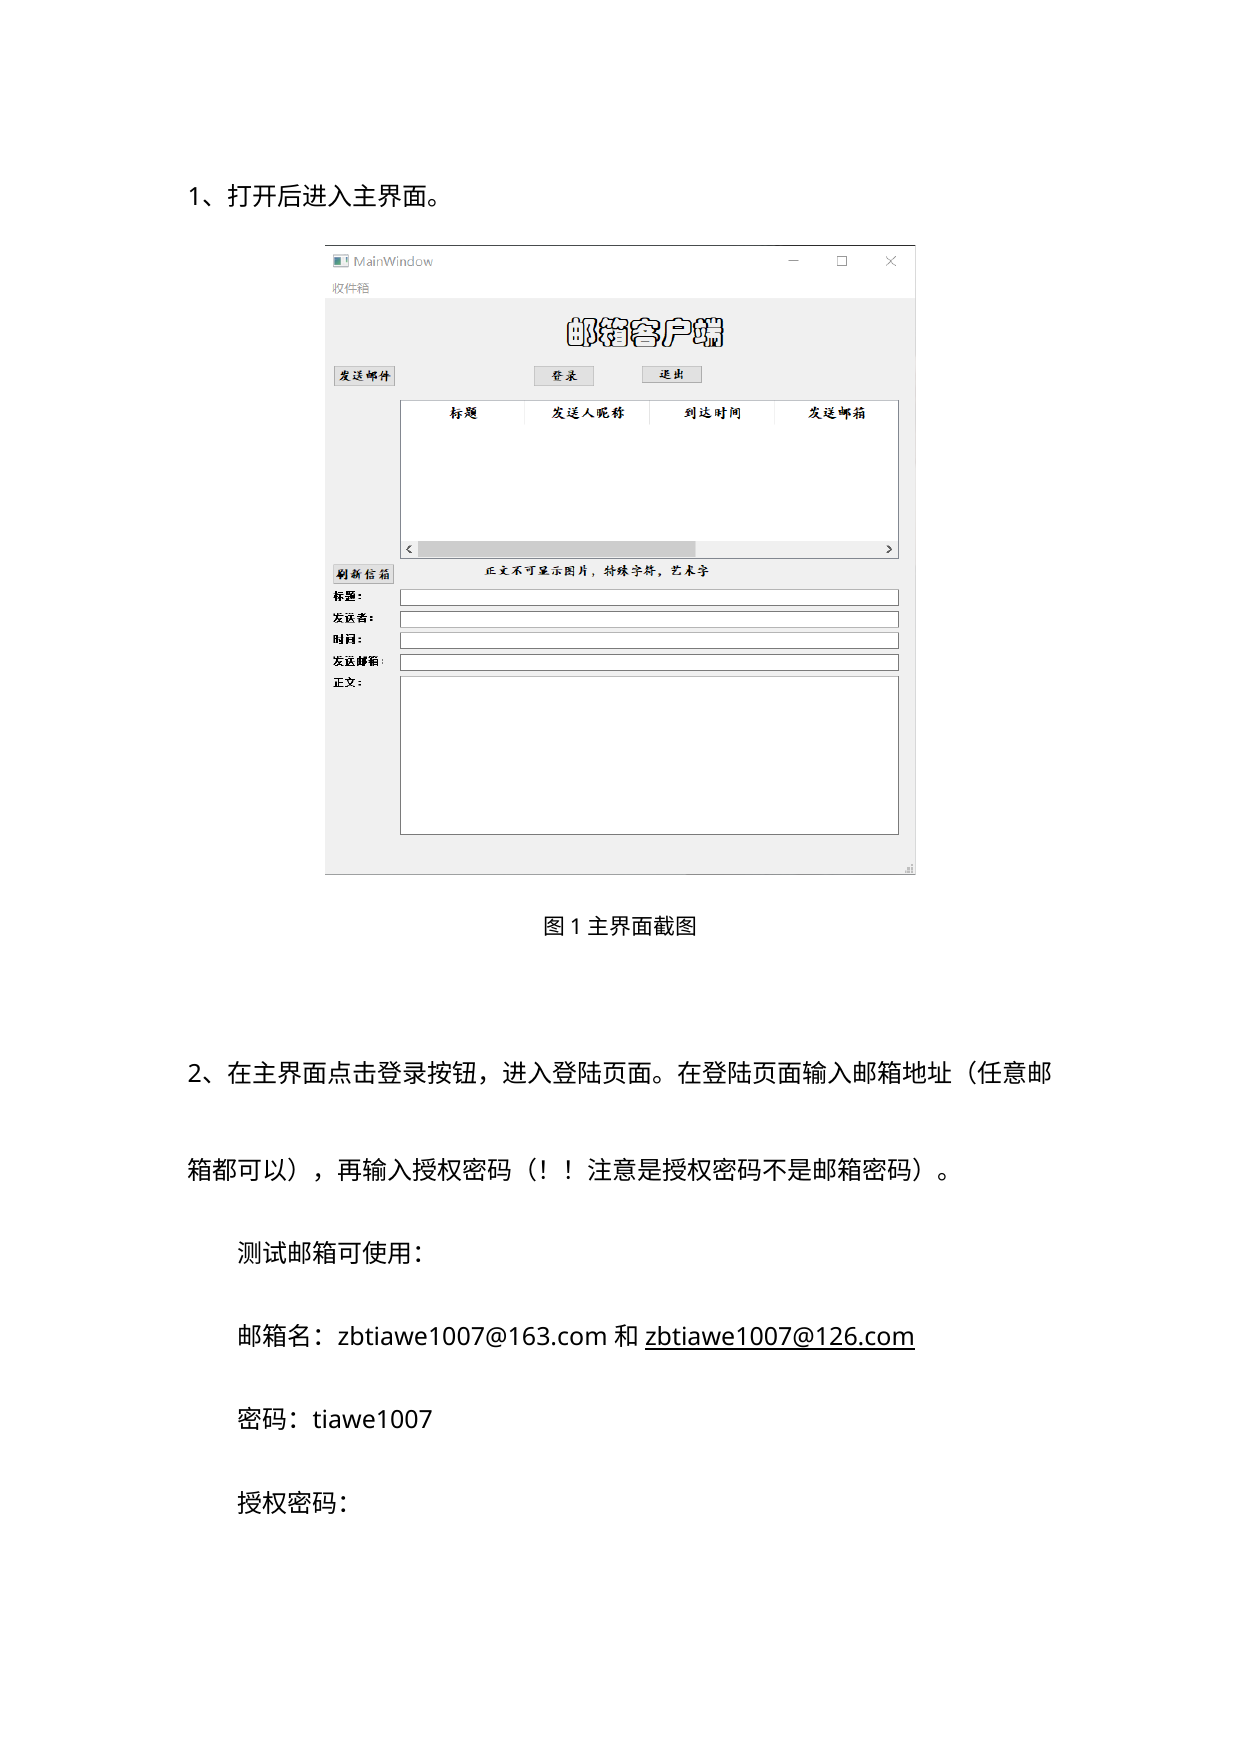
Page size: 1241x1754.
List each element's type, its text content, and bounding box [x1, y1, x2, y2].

list 2、在主界面点击登录按钮，进入登陆页面。在登陆页面输入邮箱地址（任意邮箱都可以），再输入授权密码（！！注意是授权密码不是邮箱密码）。 [187, 1039, 1053, 1201]
list 1、打开后进入主界面。 [187, 162, 1053, 227]
list 图1 主界面截图 [187, 908, 1053, 941]
picture [325, 245, 916, 875]
text 邮箱名：zbtiawe1007@163.com 和 zbtiawe1007@126.com [187, 1302, 1053, 1367]
text 授权密码： [187, 1469, 1053, 1534]
text 测试邮箱可使用： [187, 1219, 1053, 1284]
text 密码：tiawe1007 [187, 1386, 1053, 1451]
